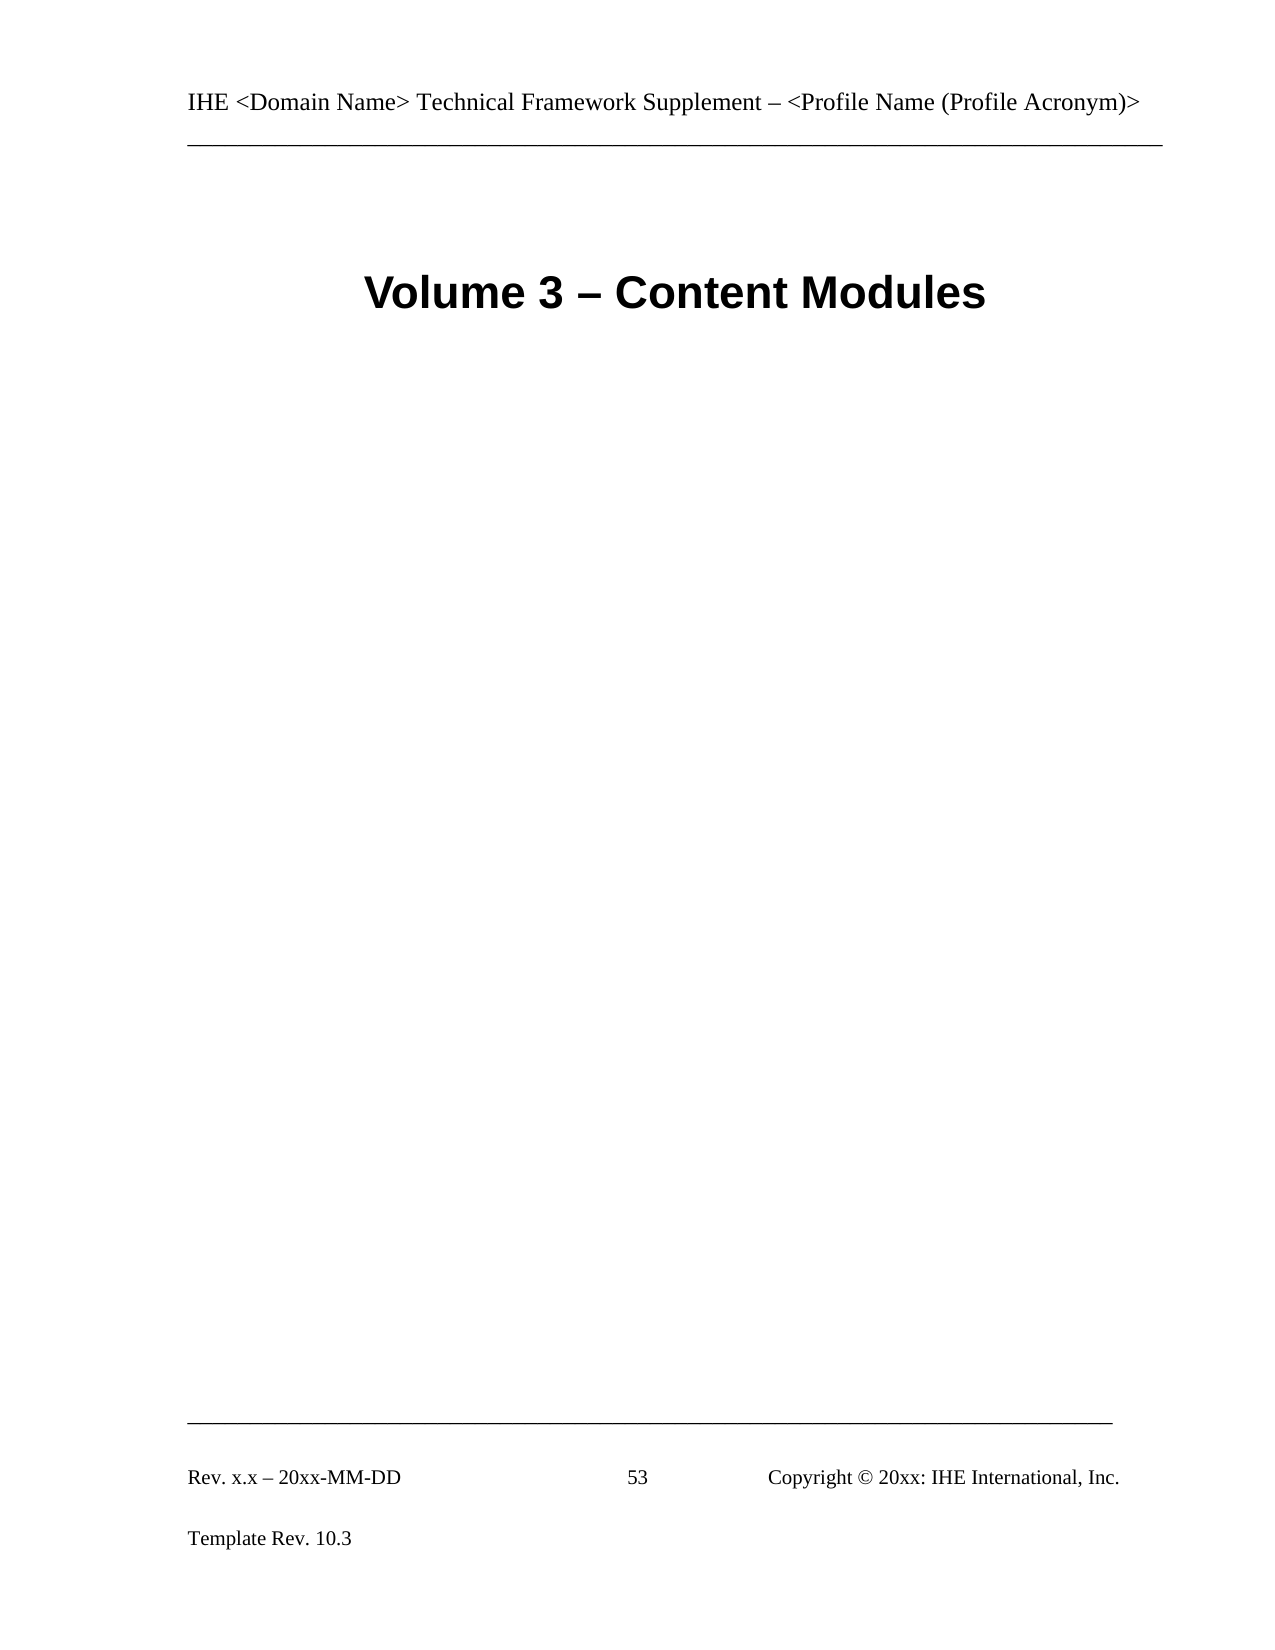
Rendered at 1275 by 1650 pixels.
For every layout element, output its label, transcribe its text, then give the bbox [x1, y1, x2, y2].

title Volume 3 – Content Modules [187, 266, 1162, 318]
